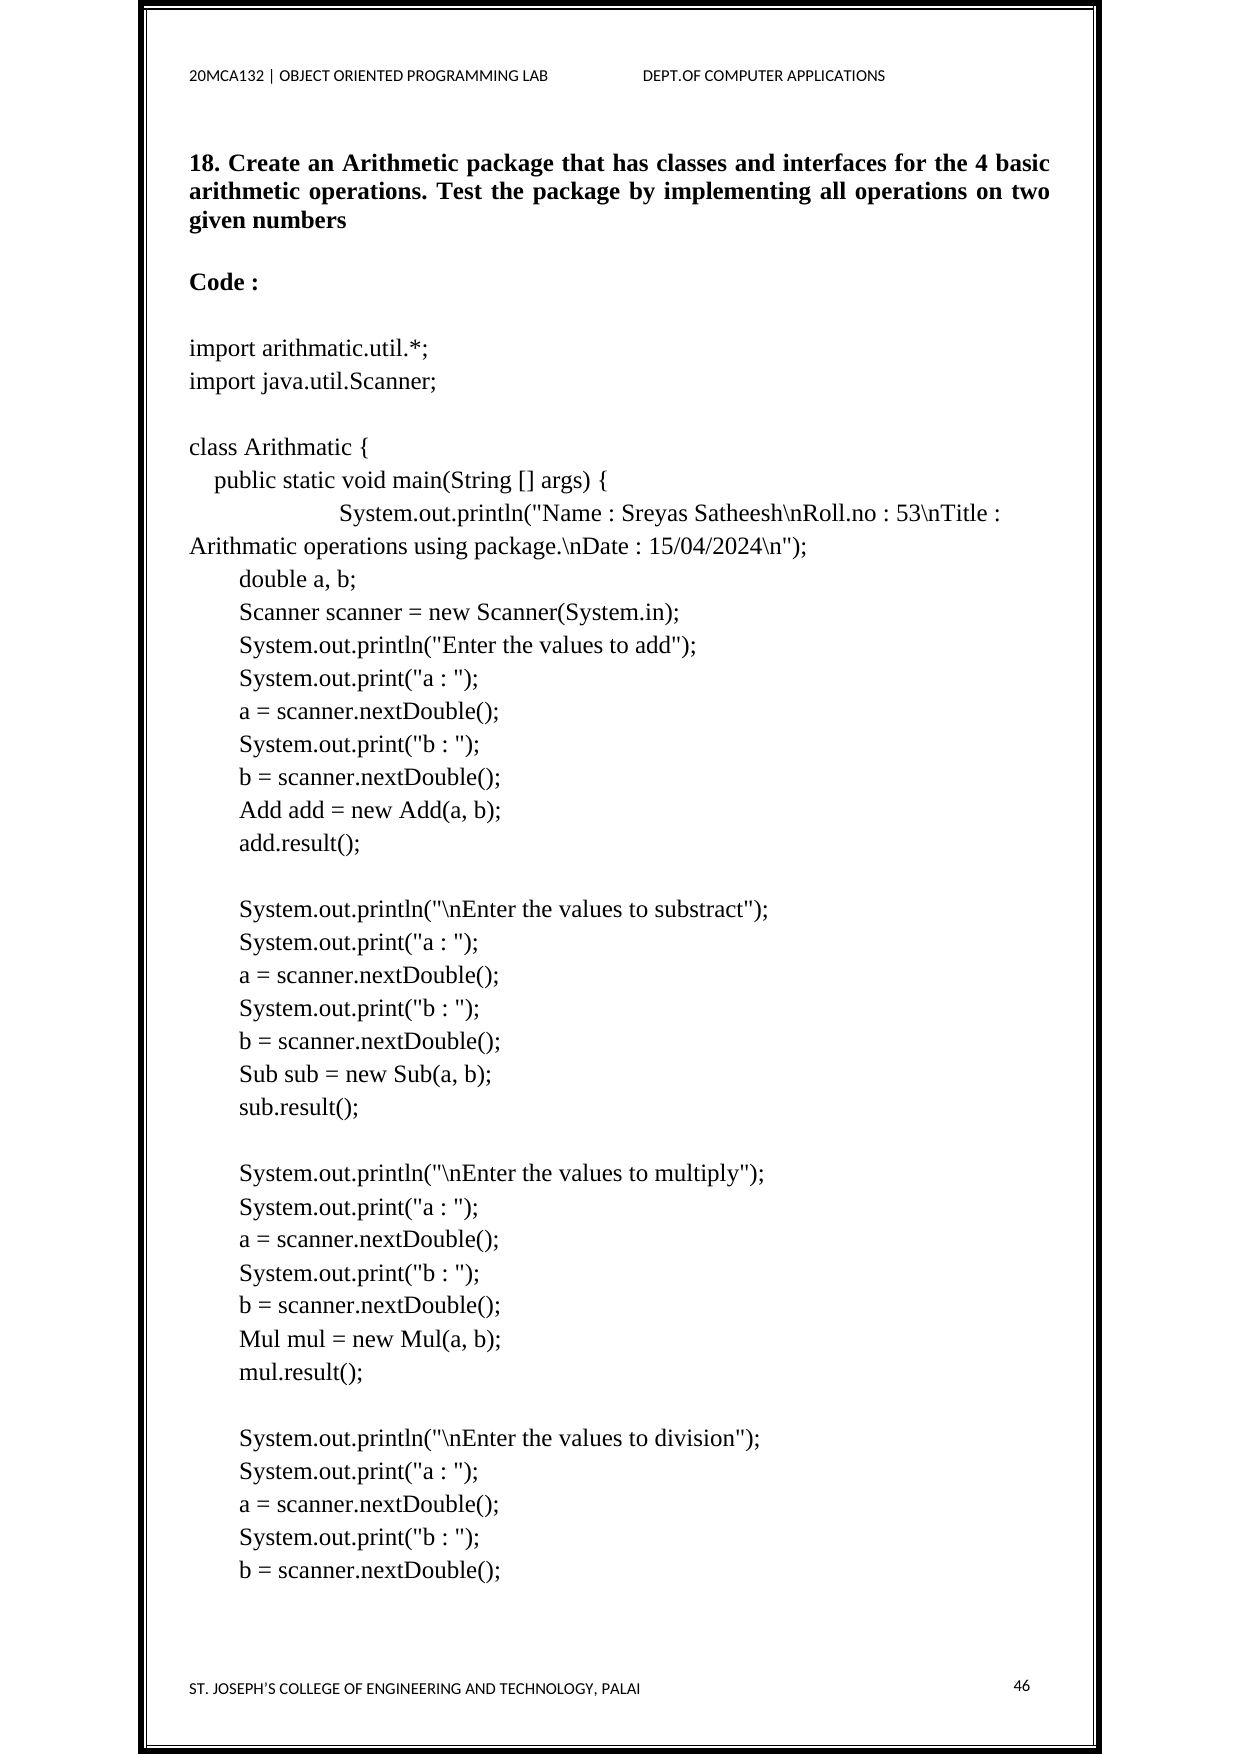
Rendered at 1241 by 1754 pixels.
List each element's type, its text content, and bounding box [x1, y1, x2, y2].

text System.out.print("b : "); [189, 993, 1051, 1022]
text add.result(); [189, 828, 1051, 857]
text System.out.println("Name : Sreyas Satheesh\nRoll.no : 53\nTitle : Arithmatic operations using package.\nDate : 15/04/2024\n"); [189, 498, 1051, 560]
text System.out.print("b : "); [189, 1258, 1051, 1286]
text System.out.println("\nEnter the values to division"); [189, 1423, 1051, 1451]
text a = scanner.nextDouble(); [189, 1224, 1051, 1253]
text Mul mul = new Mul(a, b); [189, 1324, 1051, 1352]
text a = scanner.nextDouble(); [189, 960, 1051, 989]
text a = scanner.nextDouble(); [189, 696, 1051, 725]
text sub.result(); [189, 1092, 1051, 1121]
text System.out.print("a : "); [189, 1456, 1051, 1484]
text public static void main(String [] args) { [189, 465, 1051, 494]
text b = scanner.nextDouble(); [189, 1291, 1051, 1319]
text 18. Create an Arithmetic package that has classes and interfaces for the 4 basic arithmetic operations. Test the package by implementing all operations on two given numbers [189, 148, 1051, 234]
text b = scanner.nextDouble(); [189, 1026, 1051, 1055]
text import java.util.Scanner; [189, 366, 1051, 395]
text import arithmatic.util.*; [189, 333, 1051, 362]
text Add add = new Add(a, b); [189, 795, 1051, 824]
text Code : [189, 267, 1051, 296]
text System.out.print("a : "); [189, 663, 1051, 692]
text a = scanner.nextDouble(); [189, 1489, 1051, 1517]
text System.out.println("Enter the values to add"); [189, 630, 1051, 659]
text System.out.println("\nEnter the values to substract"); [189, 894, 1051, 923]
text b = scanner.nextDouble(); [189, 762, 1051, 791]
text Scanner scanner = new Scanner(System.in); [189, 597, 1051, 626]
text double a, b; [189, 564, 1051, 593]
text class Arithmatic { [189, 432, 1051, 461]
text b = scanner.nextDouble(); [189, 1555, 1051, 1583]
text System.out.print("b : "); [189, 729, 1051, 758]
text System.out.print("a : "); [189, 1192, 1051, 1220]
text mul.result(); [189, 1357, 1051, 1385]
text Sub sub = new Sub(a, b); [189, 1059, 1051, 1088]
text System.out.print("a : "); [189, 927, 1051, 956]
text System.out.println("\nEnter the values to multiply"); [189, 1158, 1051, 1187]
text System.out.print("b : "); [189, 1522, 1051, 1551]
